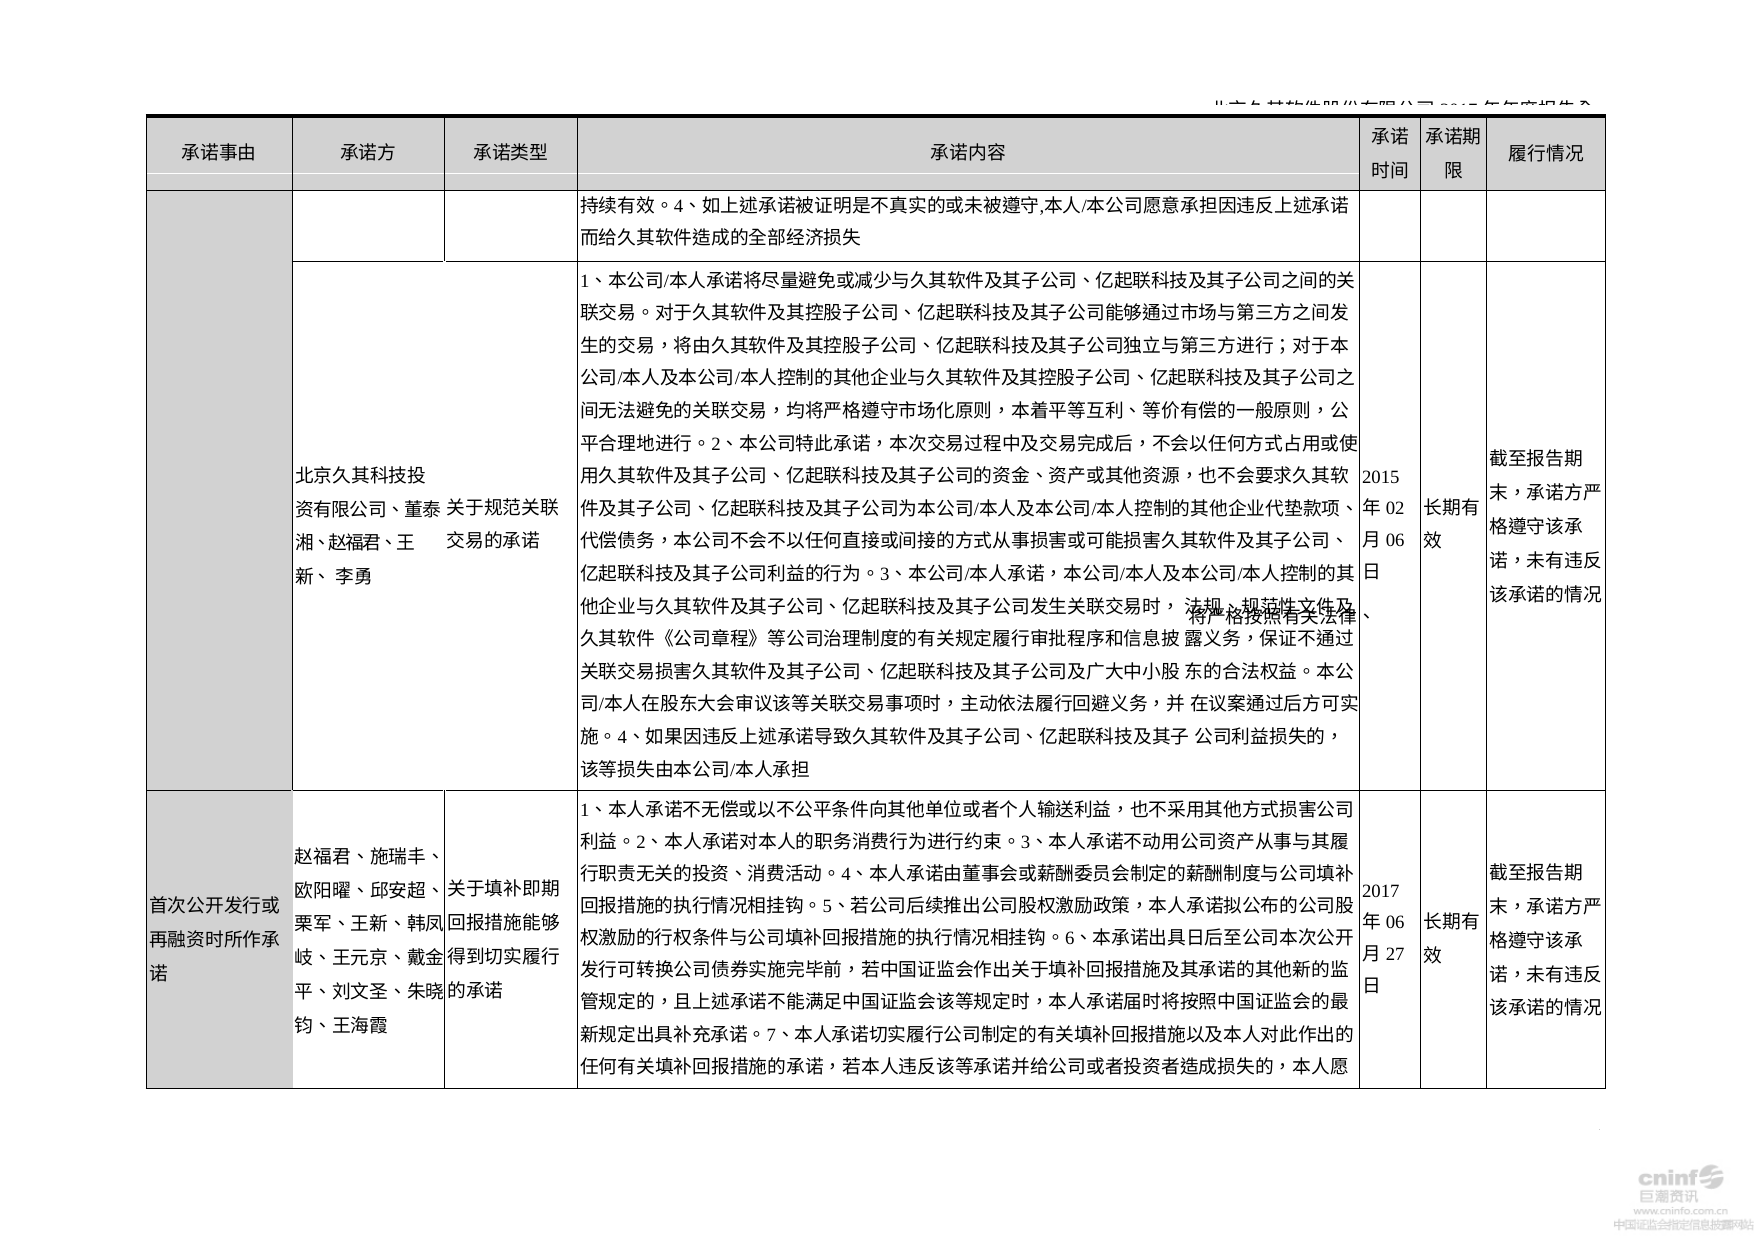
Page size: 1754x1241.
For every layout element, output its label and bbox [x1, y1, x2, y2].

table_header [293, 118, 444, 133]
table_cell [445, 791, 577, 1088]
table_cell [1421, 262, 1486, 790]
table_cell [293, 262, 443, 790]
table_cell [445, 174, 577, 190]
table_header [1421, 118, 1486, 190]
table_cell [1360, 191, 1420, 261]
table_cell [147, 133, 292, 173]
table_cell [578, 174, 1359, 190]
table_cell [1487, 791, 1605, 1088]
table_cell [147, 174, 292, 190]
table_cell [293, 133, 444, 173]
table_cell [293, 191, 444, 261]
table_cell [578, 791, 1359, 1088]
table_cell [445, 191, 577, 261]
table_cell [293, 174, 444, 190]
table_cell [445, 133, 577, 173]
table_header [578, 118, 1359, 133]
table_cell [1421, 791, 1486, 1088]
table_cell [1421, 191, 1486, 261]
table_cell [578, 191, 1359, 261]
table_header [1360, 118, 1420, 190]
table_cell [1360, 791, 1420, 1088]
picture [1613, 1159, 1754, 1241]
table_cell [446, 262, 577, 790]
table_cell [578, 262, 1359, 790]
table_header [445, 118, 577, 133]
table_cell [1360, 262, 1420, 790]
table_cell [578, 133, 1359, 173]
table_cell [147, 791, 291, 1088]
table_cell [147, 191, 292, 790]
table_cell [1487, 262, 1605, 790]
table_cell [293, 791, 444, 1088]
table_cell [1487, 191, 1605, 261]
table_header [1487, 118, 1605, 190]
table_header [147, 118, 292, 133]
